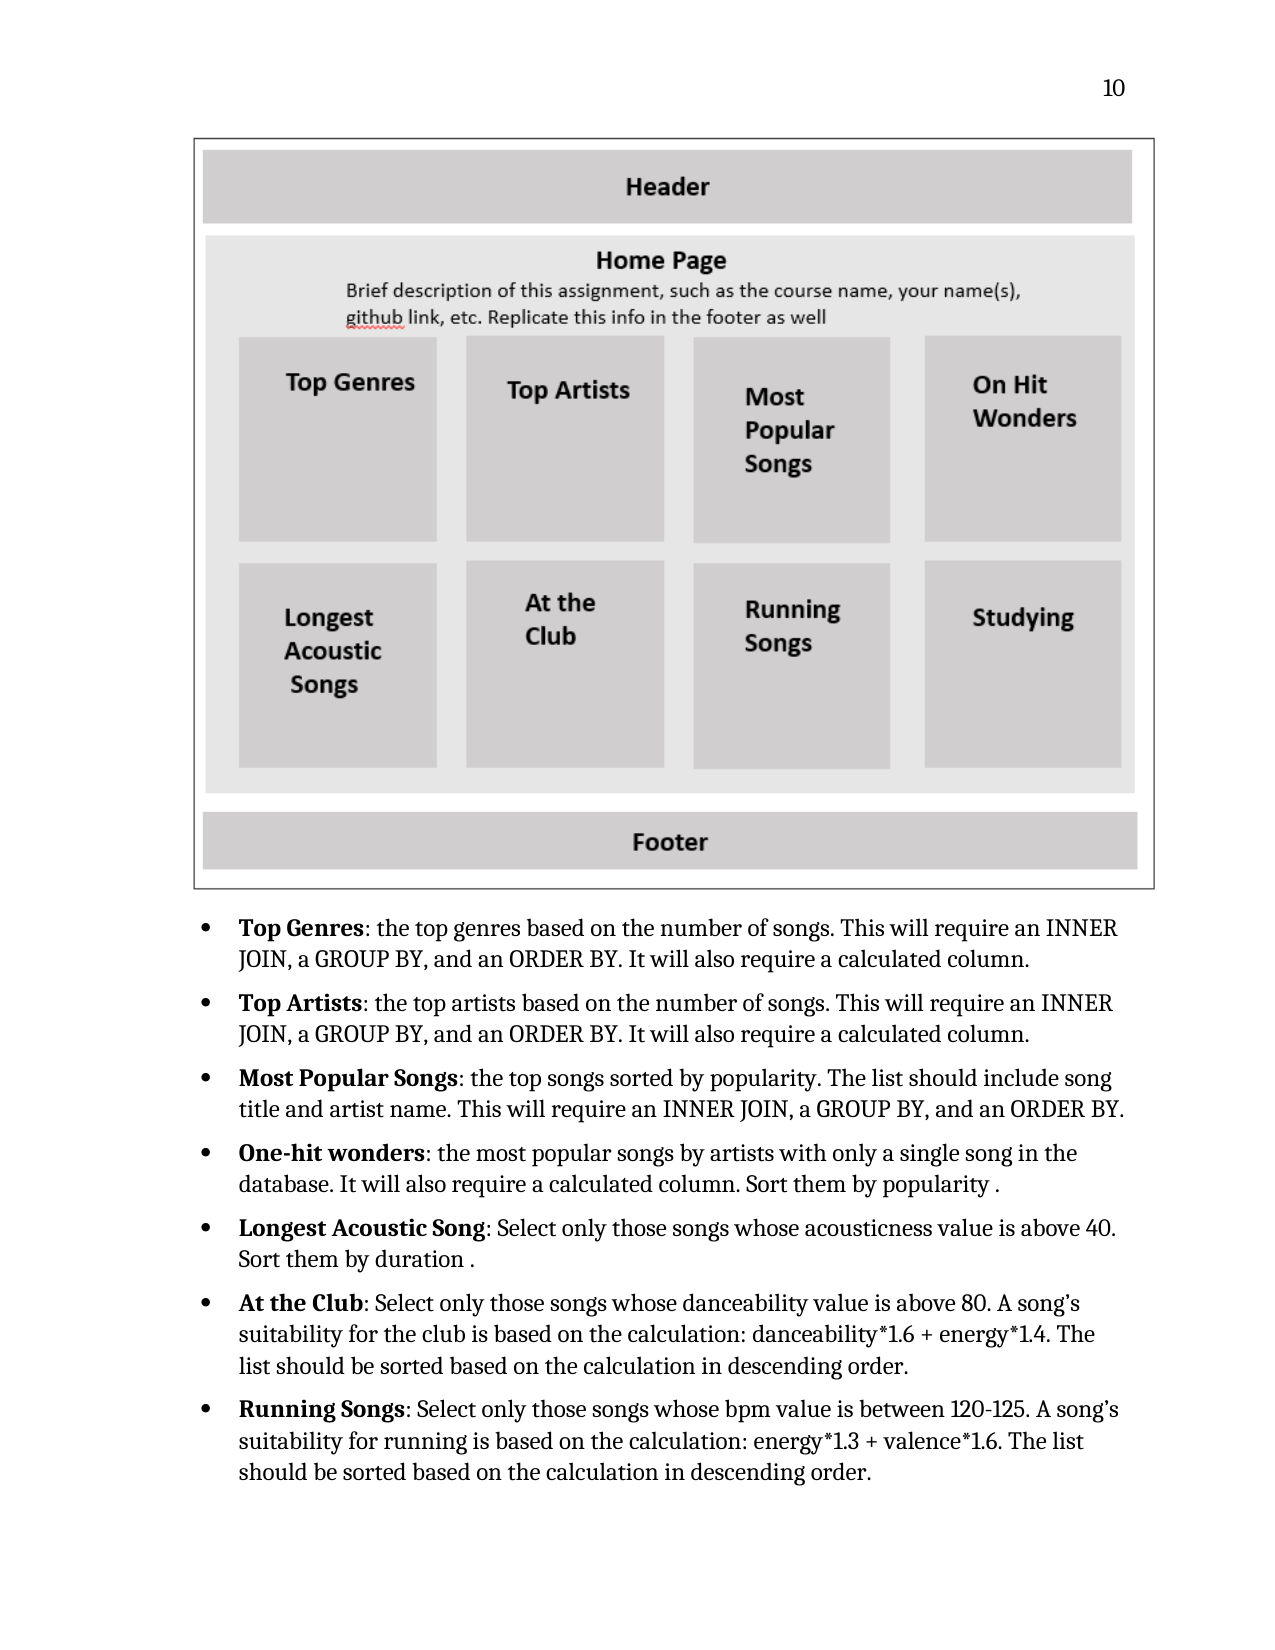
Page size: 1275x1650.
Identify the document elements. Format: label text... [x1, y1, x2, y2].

list Most Popular Songs: the top songs sorted by popularity. The list should include song title and artist name. This will require an INNER JOIN, a GROUP BY, and an ORDER BY. [201, 1062, 1125, 1124]
list One-hit wonders: the most popular songs by artists with only a single song in the database. It will also require a calculated column. Sort them by popularity . [201, 1137, 1125, 1199]
list Running Songs: Select only those songs whose bpm value is between 120-125. A song’s suitability for running is based on the calculation: energy*1.3 + valence*1.6. The list should be sorted based on the calculation in descending order. [201, 1393, 1125, 1487]
list Top Artists: the top artists based on the number of songs. This will require an INNER JOIN, a GROUP BY, and an ORDER BY. It will also require a calculated column. [201, 987, 1125, 1049]
list At the Club: Select only those songs whose danceability value is above 80. A song’s suitability for the club is based on the calculation: danceability*1.6 + energy*1.4. The list should be sorted based on the calculation in descending order. [201, 1287, 1125, 1380]
list Top Genres: the top genres based on the number of songs. This will require an INNER JOIN, a GROUP BY, and an ORDER BY. It will also require a calculated column. [201, 912, 1125, 974]
list Longest Acoustic Song: Select only those songs whose acousticness value is above 40. Sort them by duration . [201, 1212, 1125, 1274]
picture [187, 131, 1163, 899]
